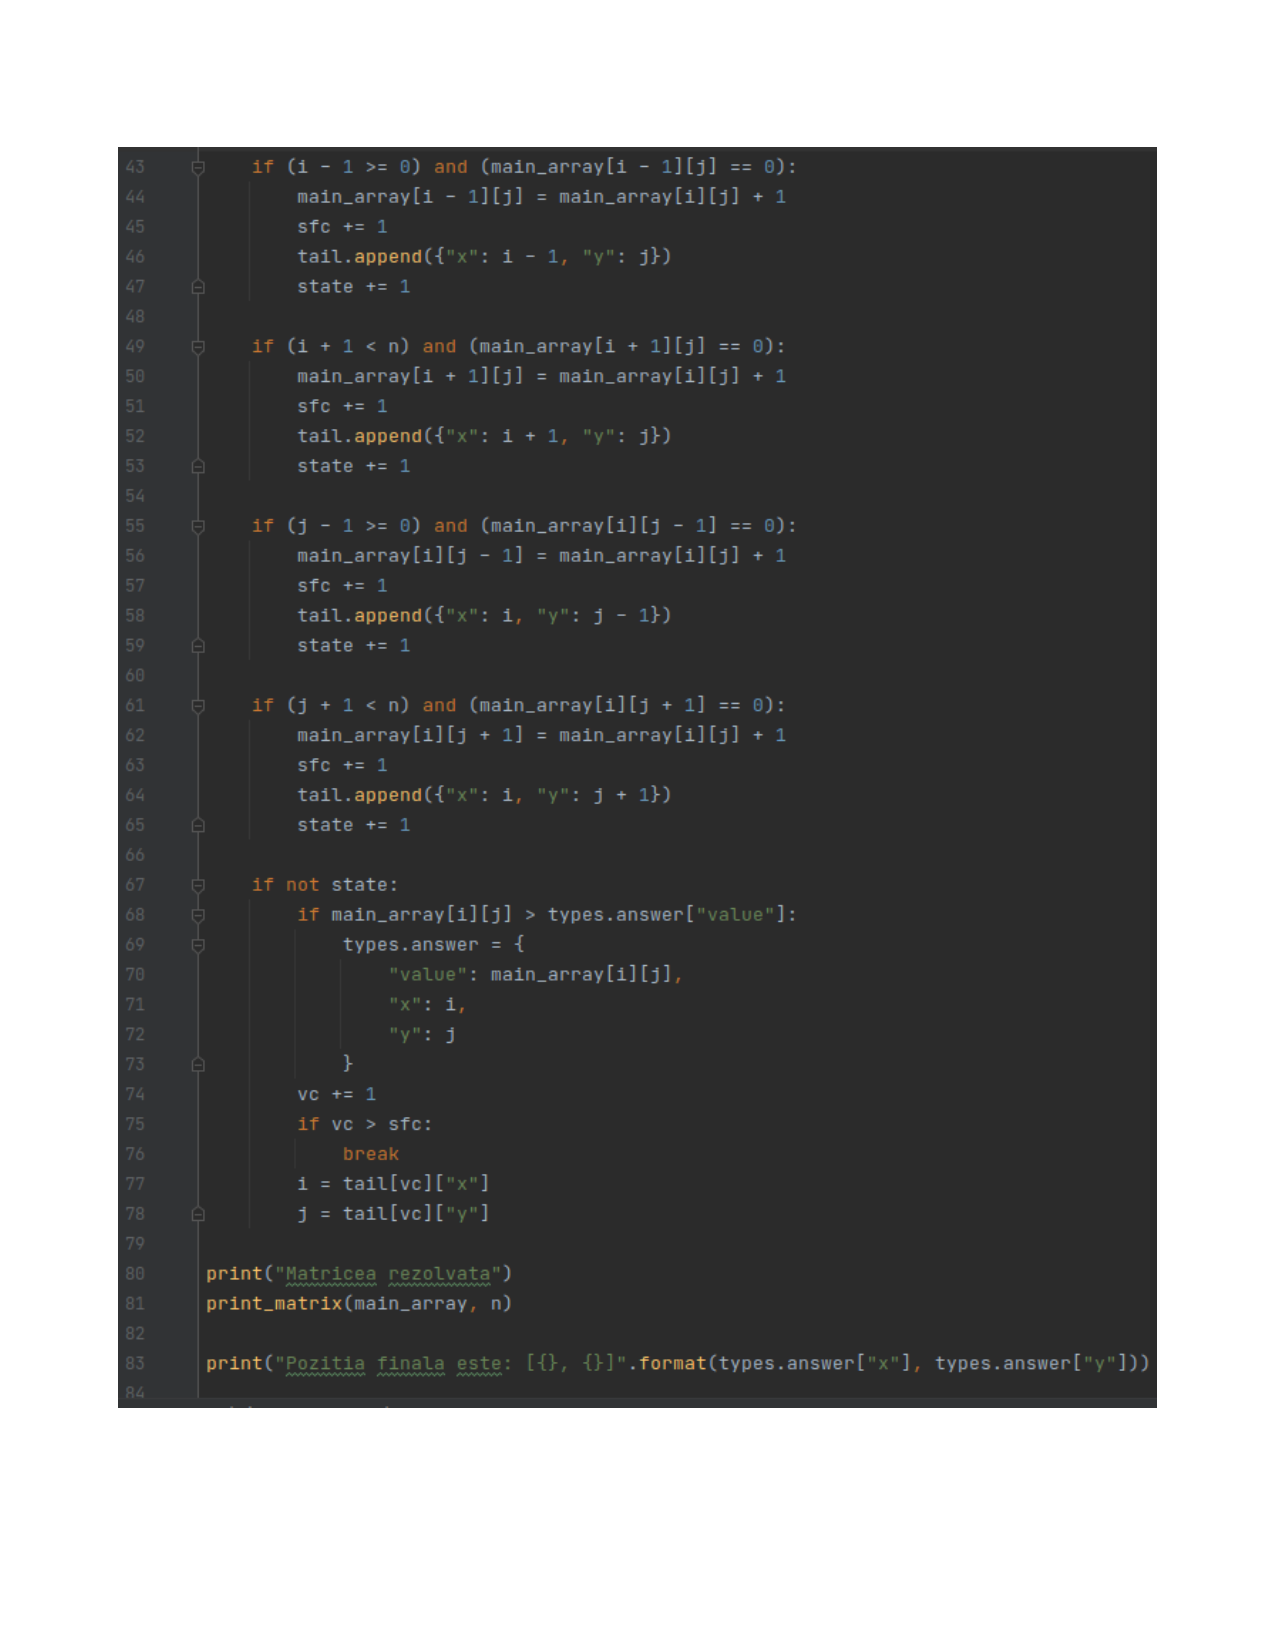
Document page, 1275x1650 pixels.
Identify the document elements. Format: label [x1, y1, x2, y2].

picture [118, 147, 1157, 1408]
